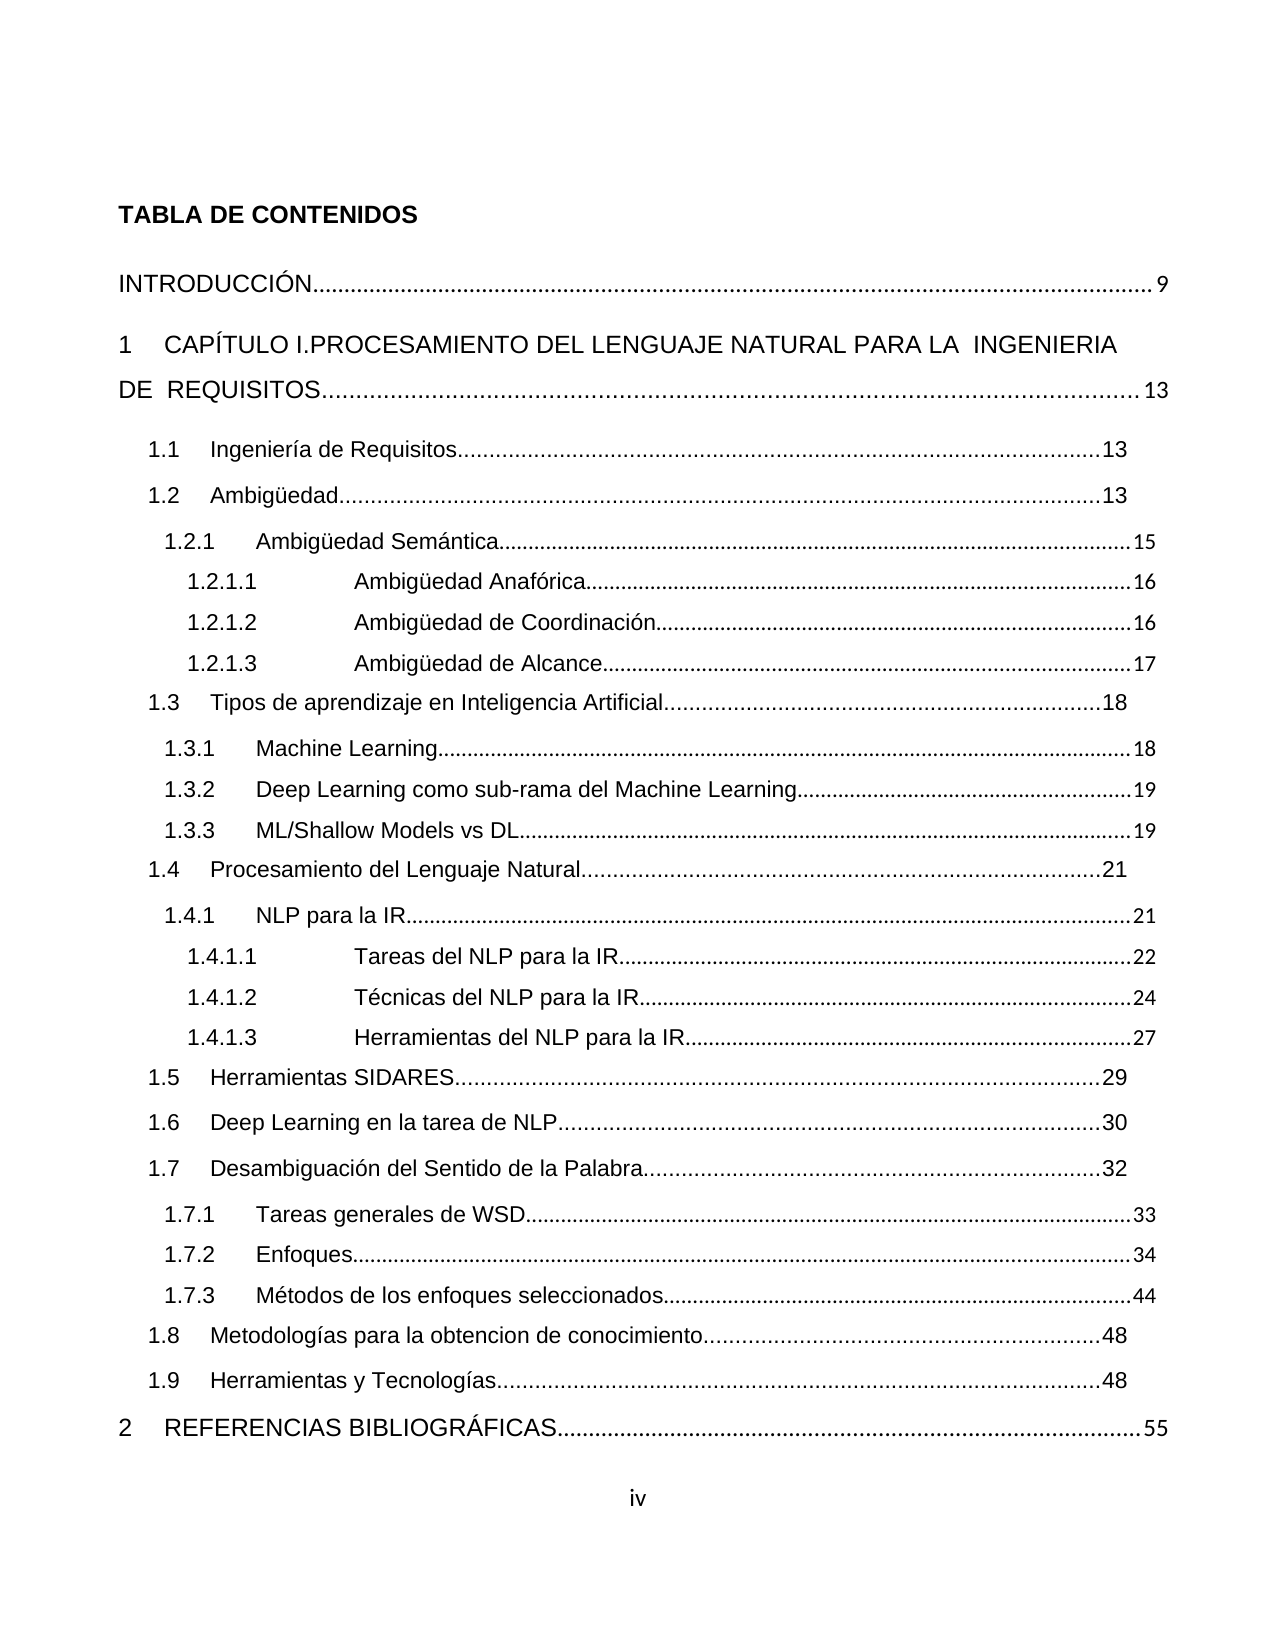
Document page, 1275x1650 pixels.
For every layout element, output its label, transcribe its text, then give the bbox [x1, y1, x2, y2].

text TABLA DE CONTENIDOS [118, 199, 1157, 228]
